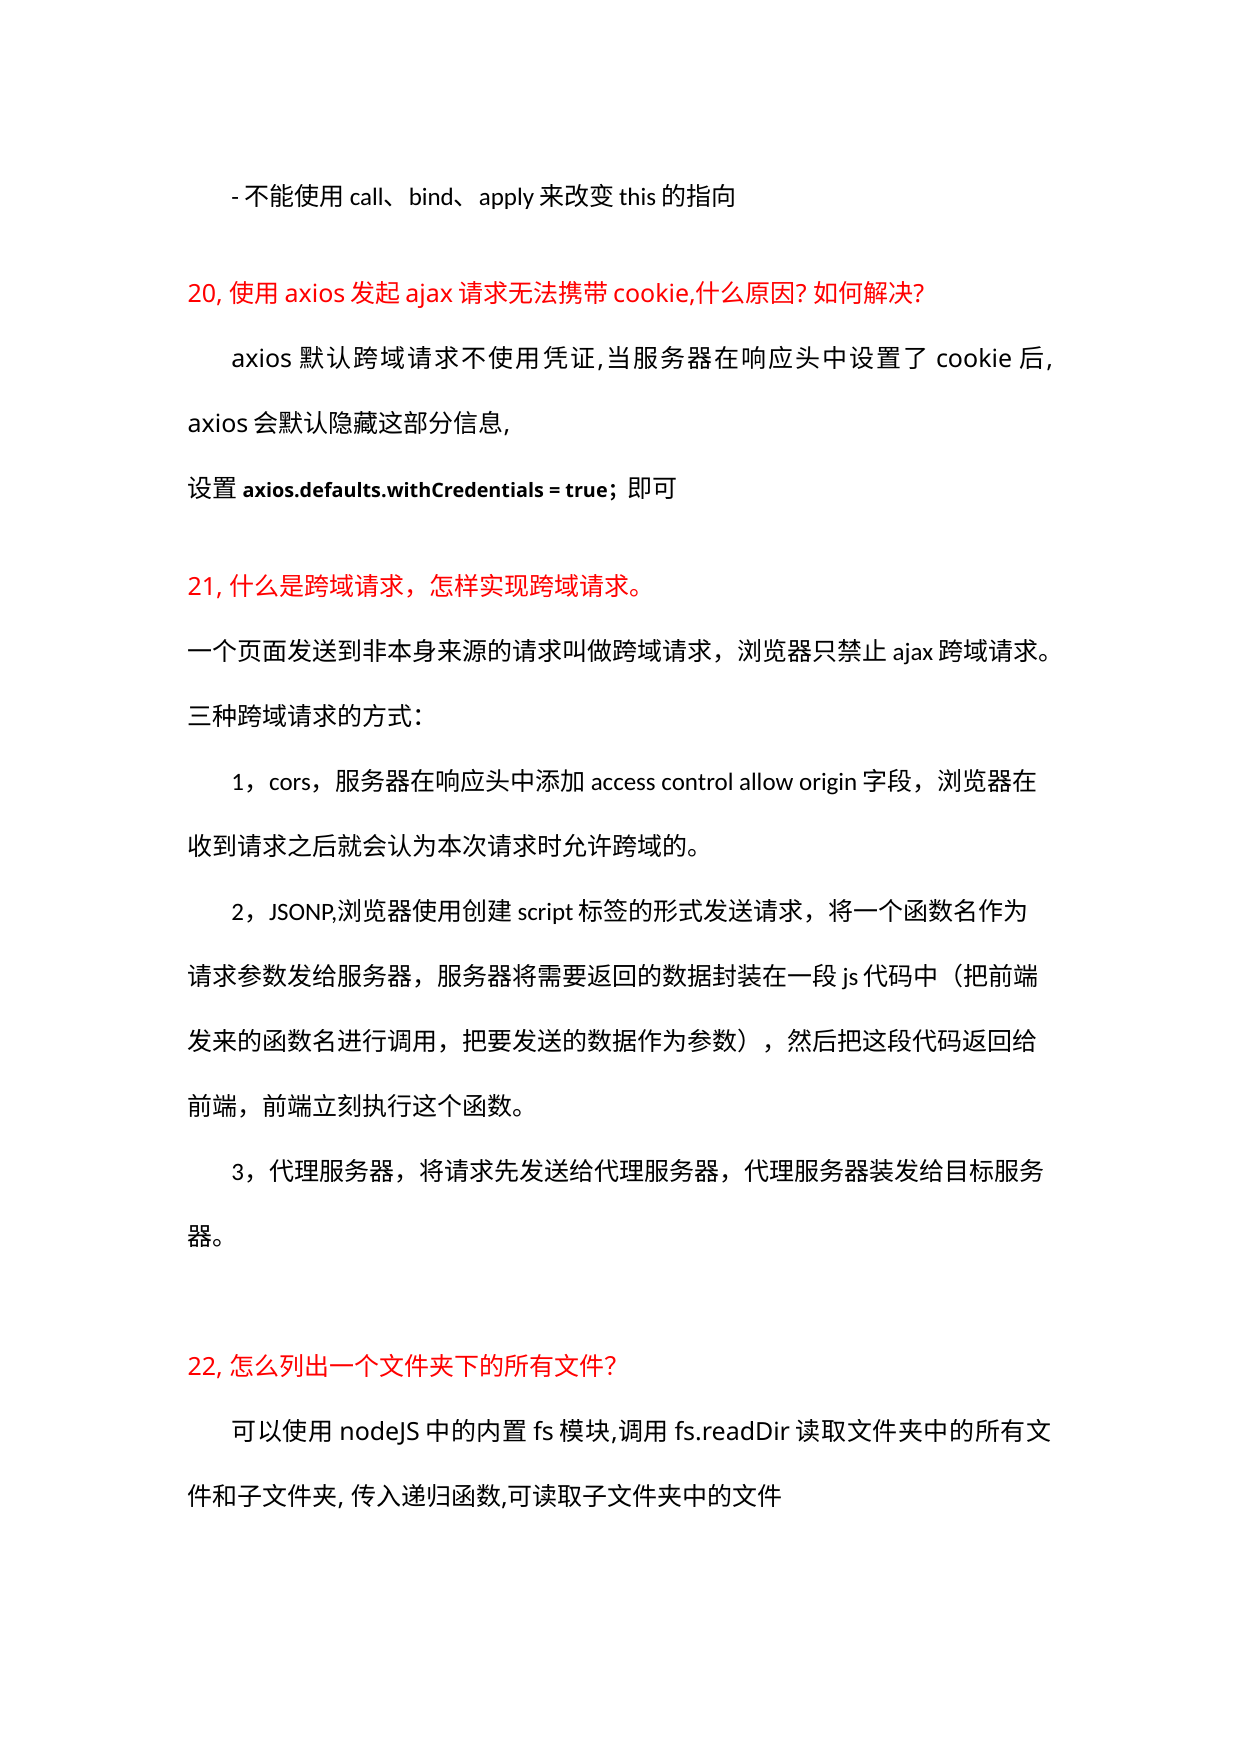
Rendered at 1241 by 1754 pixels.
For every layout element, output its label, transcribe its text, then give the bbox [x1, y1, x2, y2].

text - 不能使用call、bind、apply来改变this的指向 [187, 162, 1053, 227]
text 2，JSONP,浏览器使用创建script标签的形式发送请求，将一个函数名作为请求参数发给服务器，服务器将需要返回的数据封装在一段js代码中（把前端发来的函数名进行调用，把要发送的数据作为参数），然后把这段代码返回给前端，前端立刻执行这个函数。 [187, 877, 1053, 1137]
text 一个页面发送到非本身来源的请求叫做跨域请求，浏览器只禁止ajax跨域请求。 [187, 617, 1053, 682]
text 三种跨域请求的方式： [187, 682, 1053, 747]
text 20, 使用axios发起ajax请求无法携带cookie,什么原因? 如何解决? [187, 259, 1053, 324]
text 设置axios.defaults.withCredentials = true；即可 [187, 454, 1053, 519]
text 1，cors，服务器在响应头中添加access control allow origin字段，浏览器在收到请求之后就会认为本次请求时允许跨域的。 [187, 747, 1053, 877]
text 可以使用nodeJS中的内置fs模块,调用fs.readDir读取文件夹中的所有文件和子文件夹, 传入递归函数,可读取子文件夹中的文件 [187, 1397, 1053, 1527]
text 22, 怎么列出一个文件夹下的所有文件？ [187, 1332, 1053, 1397]
text axios默认跨域请求不使用凭证,当服务器在响应头中设置了cookie后, axios会默认隐藏这部分信息, [187, 324, 1053, 454]
list 21, 什么是跨域请求，怎样实现跨域请求。 [187, 552, 1053, 617]
text 3，代理服务器，将请求先发送给代理服务器，代理服务器装发给目标服务器。 [187, 1137, 1053, 1267]
